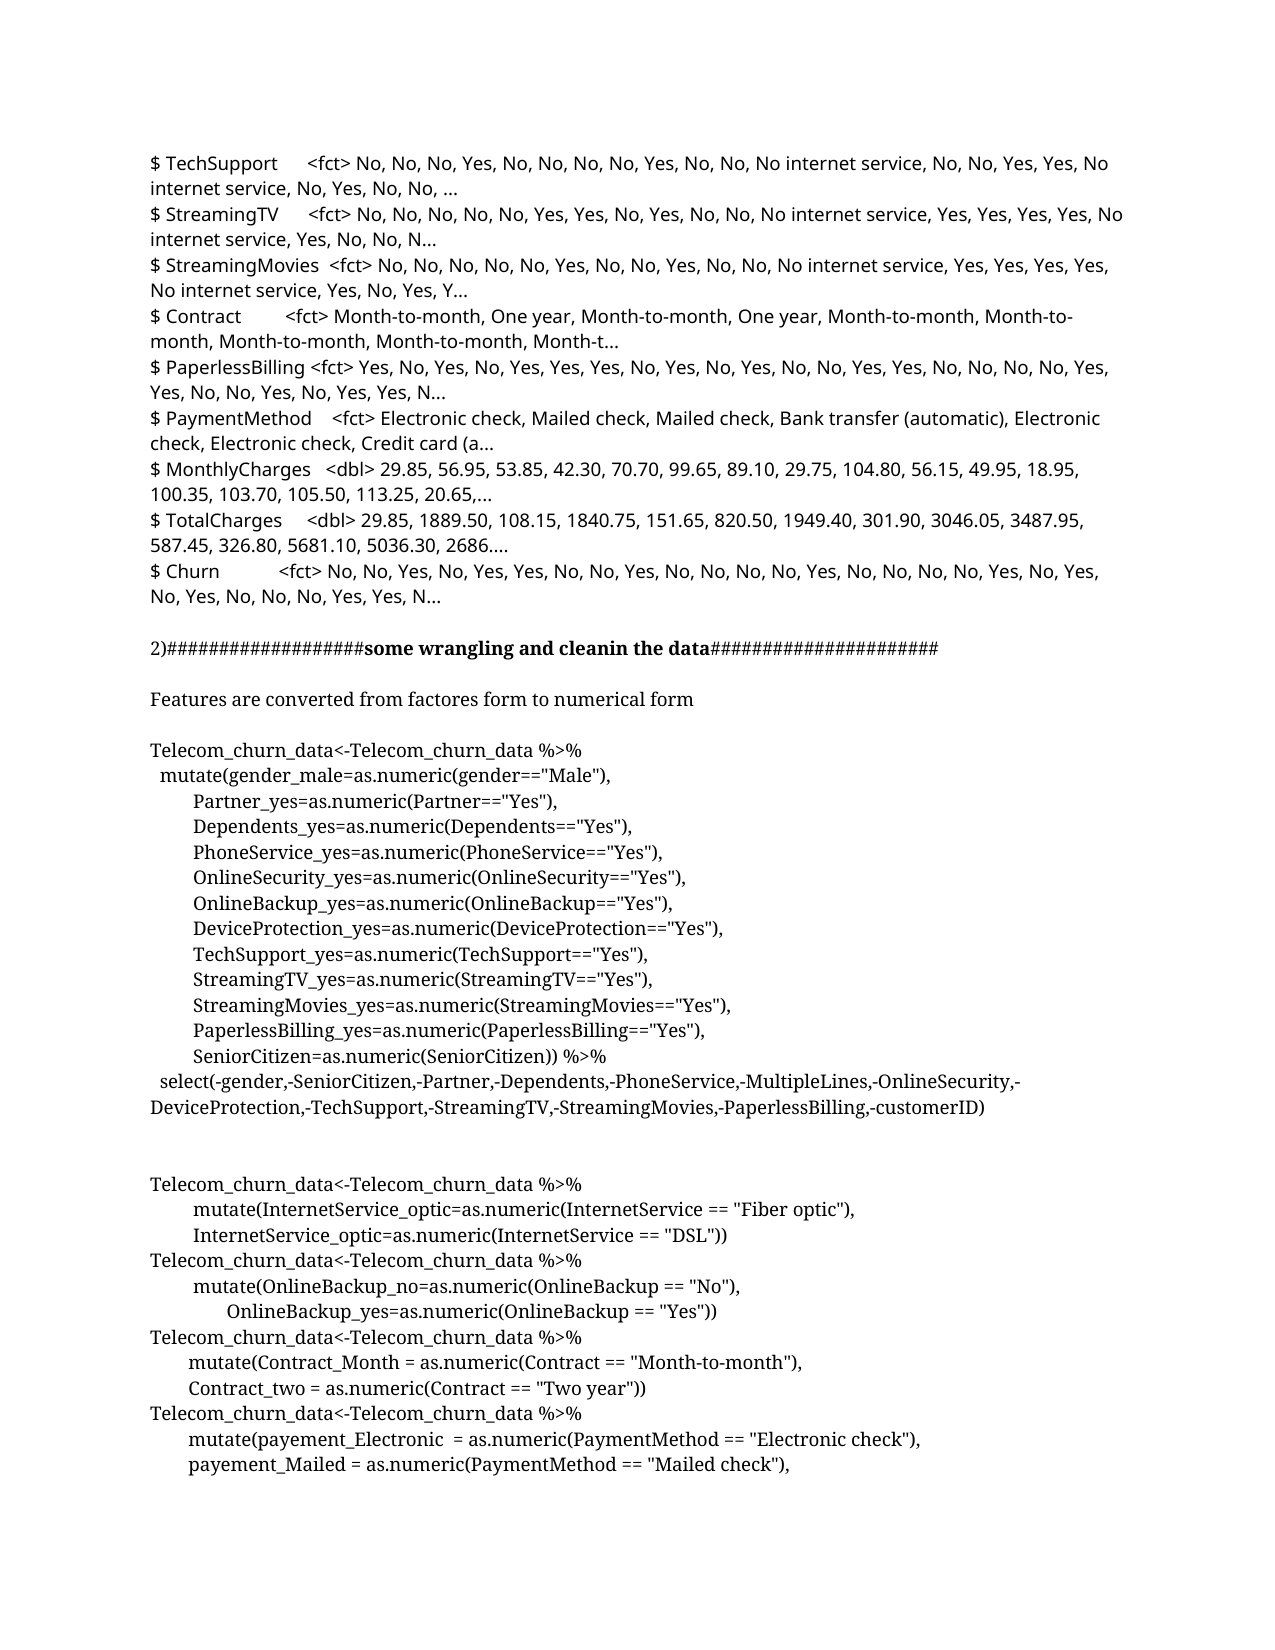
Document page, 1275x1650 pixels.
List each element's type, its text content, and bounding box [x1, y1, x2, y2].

text 2)###################some wrangling and cleanin the data###################### [150, 635, 1125, 660]
text OnlineBackup_yes=as.numeric(OnlineBackup=="Yes"), [150, 890, 1125, 916]
text $ TechSupport <fct> No, No, No, Yes, No, No, No, No, Yes, No, No, No internet service, No, No, Yes, Yes, No internet service, No, Yes, No, No, ... [150, 150, 1125, 201]
text DeviceProtection_yes=as.numeric(DeviceProtection=="Yes"), [150, 916, 1125, 941]
text InternetService_optic=as.numeric(InternetService == "DSL")) [150, 1222, 1125, 1247]
text $ PaperlessBilling <fct> Yes, No, Yes, No, Yes, Yes, Yes, No, Yes, No, Yes, No, No, Yes, Yes, No, No, No, No, Yes, Yes, No, No, Yes, No, Yes, Yes, N... [150, 354, 1125, 405]
text mutate(payement_Electronic = as.numeric(PaymentMethod == "Electronic check"), [150, 1426, 1125, 1452]
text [150, 1401, 1125, 1426]
text $ StreamingTV <fct> No, No, No, No, No, Yes, Yes, No, Yes, No, No, No internet service, Yes, Yes, Yes, Yes, No internet service, Yes, No, No, N... [150, 201, 1125, 252]
text OnlineBackup_yes=as.numeric(OnlineBackup == "Yes")) [150, 1298, 1125, 1324]
text $ Contract <fct> Month-to-month, One year, Month-to-month, One year, Month-to-month, Month-to-month, Month-to-month, Month-to-month, Month-t... [150, 303, 1125, 354]
text StreamingMovies_yes=as.numeric(StreamingMovies=="Yes"), [150, 992, 1125, 1018]
text StreamingTV_yes=as.numeric(StreamingTV=="Yes"), [150, 967, 1125, 992]
text mutate(InternetService_optic=as.numeric(InternetService == "Fiber optic"), [150, 1196, 1125, 1222]
text $ MonthlyCharges <dbl> 29.85, 56.95, 53.85, 42.30, 70.70, 99.65, 89.10, 29.75, 104.80, 56.15, 49.95, 18.95, 100.35, 103.70, 105.50, 113.25, 20.65,... [150, 456, 1125, 507]
text mutate(gender_male=as.numeric(gender=="Male"), [150, 762, 1125, 788]
text $ StreamingMovies <fct> No, No, No, No, No, Yes, No, No, Yes, No, No, No internet service, Yes, Yes, Yes, Yes, No internet service, Yes, No, Yes, Y... [150, 252, 1125, 303]
text select(-gender,-SeniorCitizen,-Partner,-Dependents,-PhoneService,-MultipleLines,-OnlineSecurity,-DeviceProtection,-TechSupport,-StreamingTV,-StreamingMovies,-PaperlessBilling,-customerID) [150, 1069, 1125, 1120]
text mutate(Contract_Month = as.numeric(Contract == "Month-to-month"), [150, 1349, 1125, 1375]
text Contract_two = as.numeric(Contract == "Two year")) [150, 1375, 1125, 1401]
text Dependents_yes=as.numeric(Dependents=="Yes"), [150, 813, 1125, 839]
text PaperlessBilling_yes=as.numeric(PaperlessBilling=="Yes"), [150, 1018, 1125, 1043]
text mutate(OnlineBackup_no=as.numeric(OnlineBackup == "No"), [150, 1273, 1125, 1298]
text $ TotalCharges <dbl> 29.85, 1889.50, 108.15, 1840.75, 151.65, 820.50, 1949.40, 301.90, 3046.05, 3487.95, 587.45, 326.80, 5681.10, 5036.30, 2686.... [150, 507, 1125, 558]
text Partner_yes=as.numeric(Partner=="Yes"), [150, 788, 1125, 813]
text $ PaymentMethod <fct> Electronic check, Mailed check, Mailed check, Bank transfer (automatic), Electronic check, Electronic check, Credit card (a... [150, 405, 1125, 456]
text Telecom_churn_data<-Telecom_churn_data %>% [150, 737, 1125, 762]
text Telecom_churn_data<-Telecom_churn_data %>% [150, 1324, 1125, 1349]
text PhoneService_yes=as.numeric(PhoneService=="Yes"), [150, 839, 1125, 864]
text Telecom_churn_data<-Telecom_churn_data %>% [150, 1171, 1125, 1196]
text SeniorCitizen=as.numeric(SeniorCitizen)) %>% [150, 1043, 1125, 1069]
text OnlineSecurity_yes=as.numeric(OnlineSecurity=="Yes"), [150, 864, 1125, 890]
text Telecom_churn_data<-Telecom_churn_data %>% [150, 1247, 1125, 1273]
text Features are converted from factores form to numerical form [150, 686, 1125, 711]
text TechSupport_yes=as.numeric(TechSupport=="Yes"), [150, 941, 1125, 967]
text payement_Mailed = as.numeric(PaymentMethod == "Mailed check"), [150, 1452, 1125, 1477]
text $ Churn <fct> No, No, Yes, No, Yes, Yes, No, No, Yes, No, No, No, No, Yes, No, No, No, No, Yes, No, Yes, No, Yes, No, No, No, Yes, Yes, N... [150, 558, 1125, 609]
